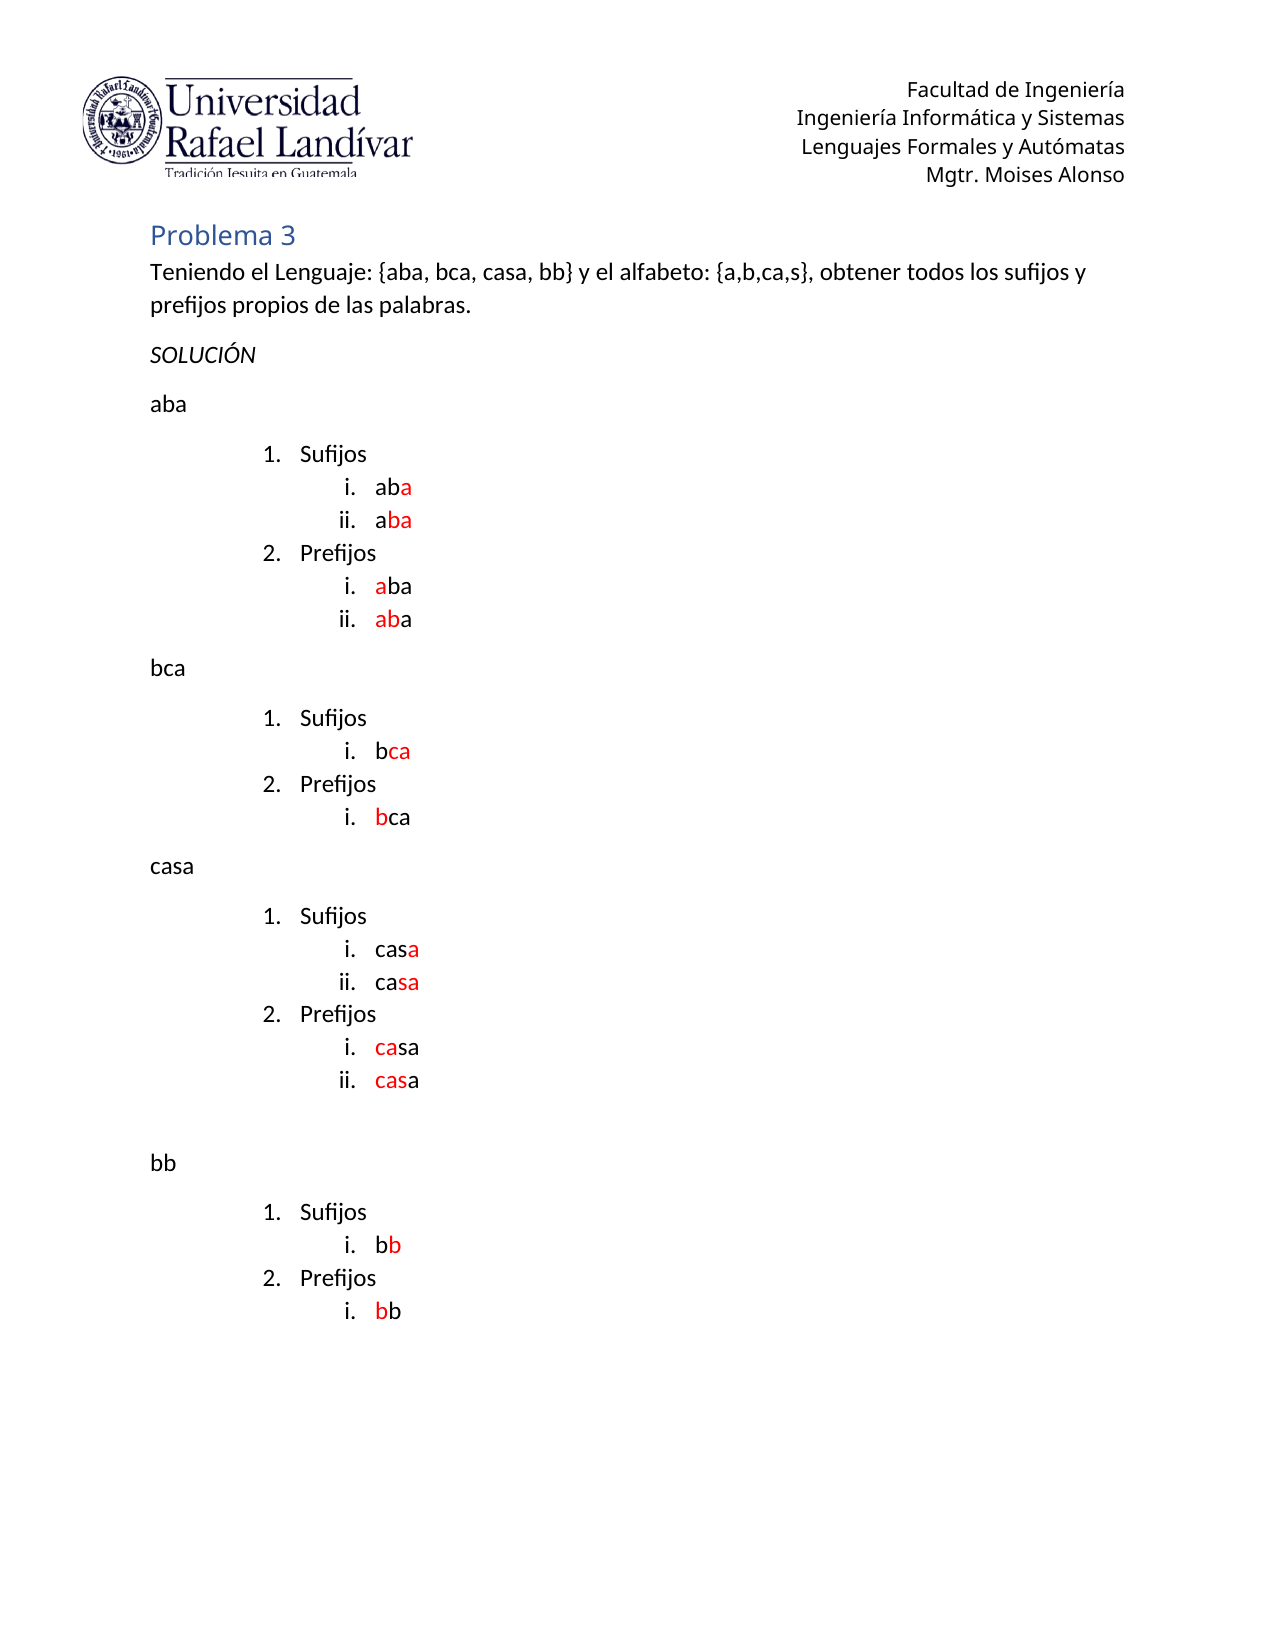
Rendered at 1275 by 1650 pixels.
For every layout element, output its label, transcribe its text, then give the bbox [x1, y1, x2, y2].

list aba [356, 504, 1125, 534]
list bb [356, 1229, 1125, 1260]
list aba [356, 570, 1125, 600]
text bca [150, 652, 1125, 683]
list casa [356, 966, 1125, 996]
subtitle Problema 3 [150, 217, 1125, 254]
list aba [356, 603, 1125, 633]
list casa [356, 933, 1125, 963]
text bb [150, 1147, 1125, 1177]
text Teniendo el Lenguaje: {aba, bca, casa, bb} y el alfabeto: {a,b,ca,s}, obtener todos los sufijos y prefijos propios de las palabras. [150, 257, 1125, 320]
text aba [150, 389, 1125, 419]
list casa [356, 1064, 1125, 1095]
list bca [356, 735, 1125, 765]
list Prefijos [262, 537, 1125, 567]
list aba [356, 471, 1125, 502]
list Sufijos [262, 702, 1125, 732]
list casa [356, 1032, 1125, 1062]
text SOLUCIÓN [150, 339, 1125, 369]
list bca [356, 801, 1125, 831]
list Prefijos [262, 768, 1125, 798]
list Sufijos [262, 1197, 1125, 1227]
list Sufijos [262, 438, 1125, 469]
picture [81, 76, 413, 177]
list Prefijos [262, 1262, 1125, 1293]
list Sufijos [262, 900, 1125, 930]
text casa [150, 850, 1125, 881]
list bb [356, 1295, 1125, 1326]
list Prefijos [262, 999, 1125, 1029]
